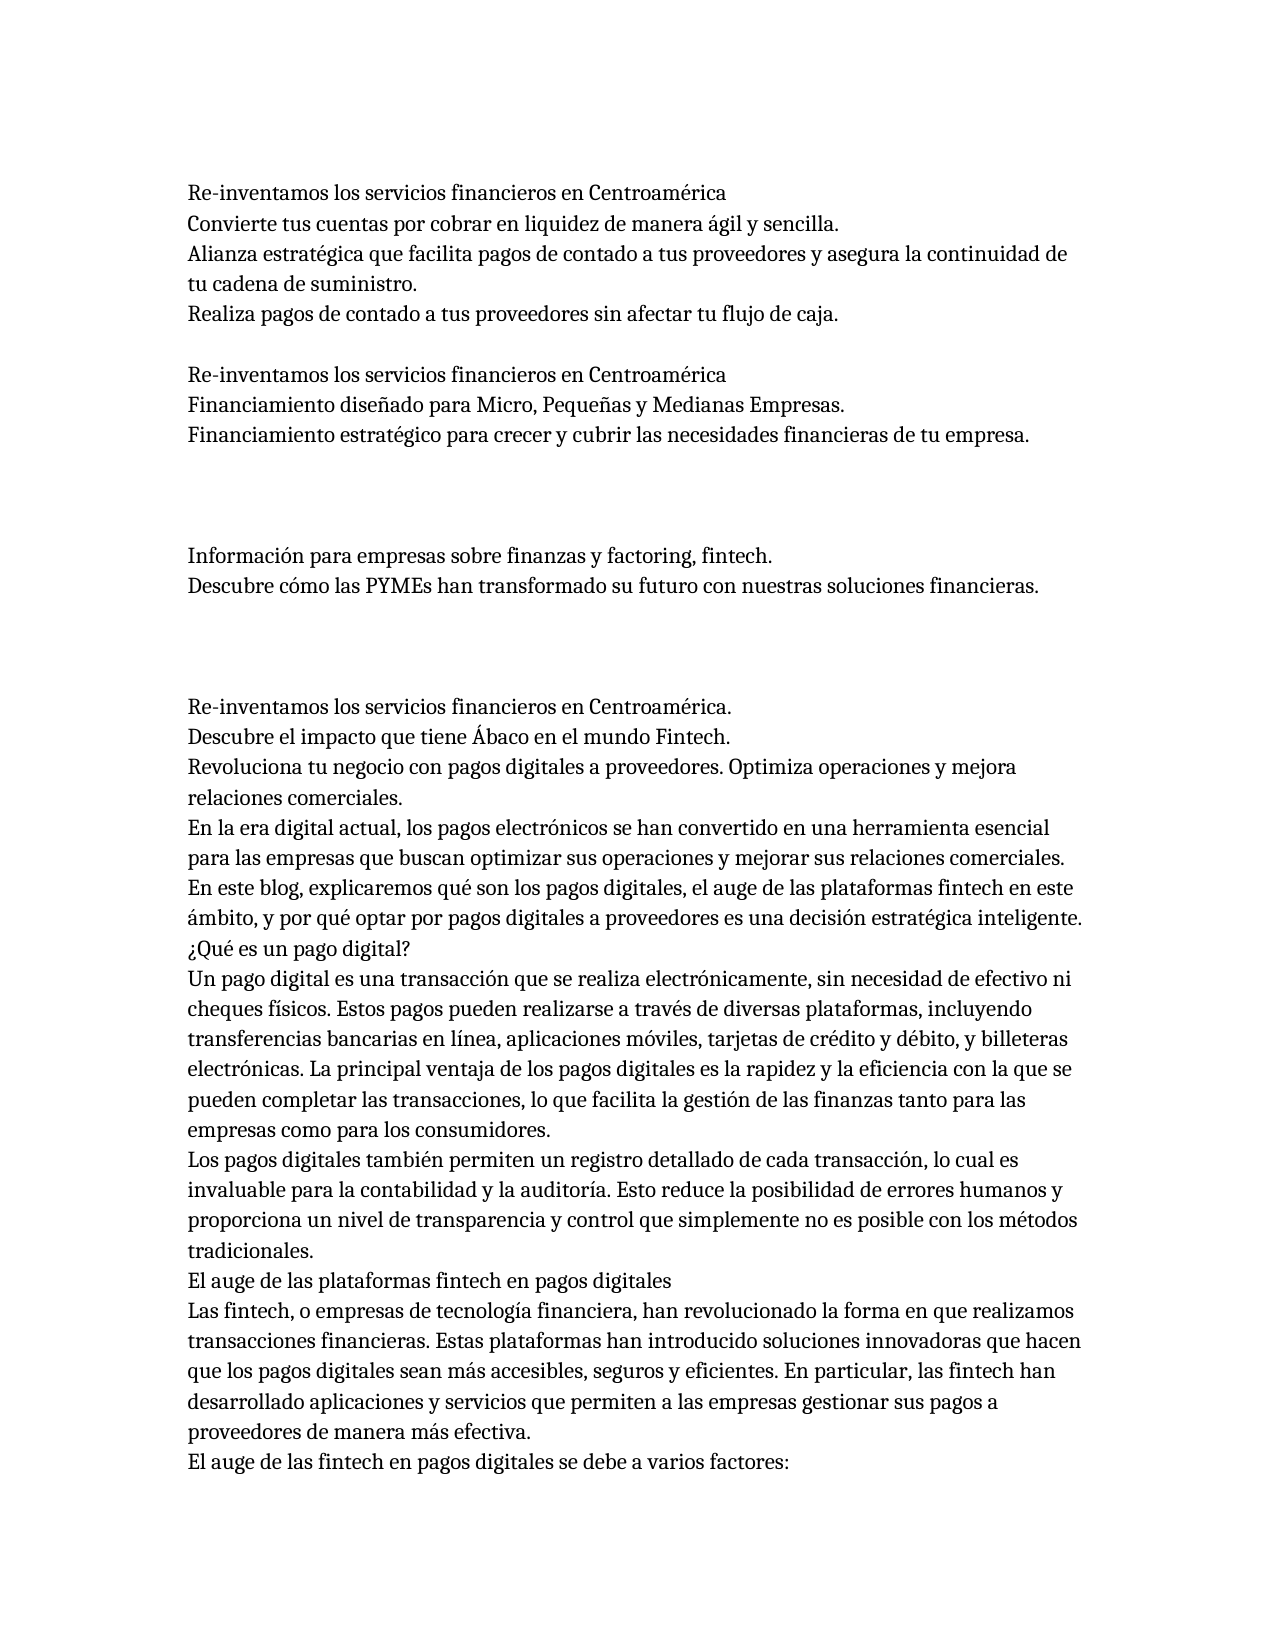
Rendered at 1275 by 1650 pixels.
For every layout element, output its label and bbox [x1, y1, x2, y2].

text [187, 150, 1087, 1475]
